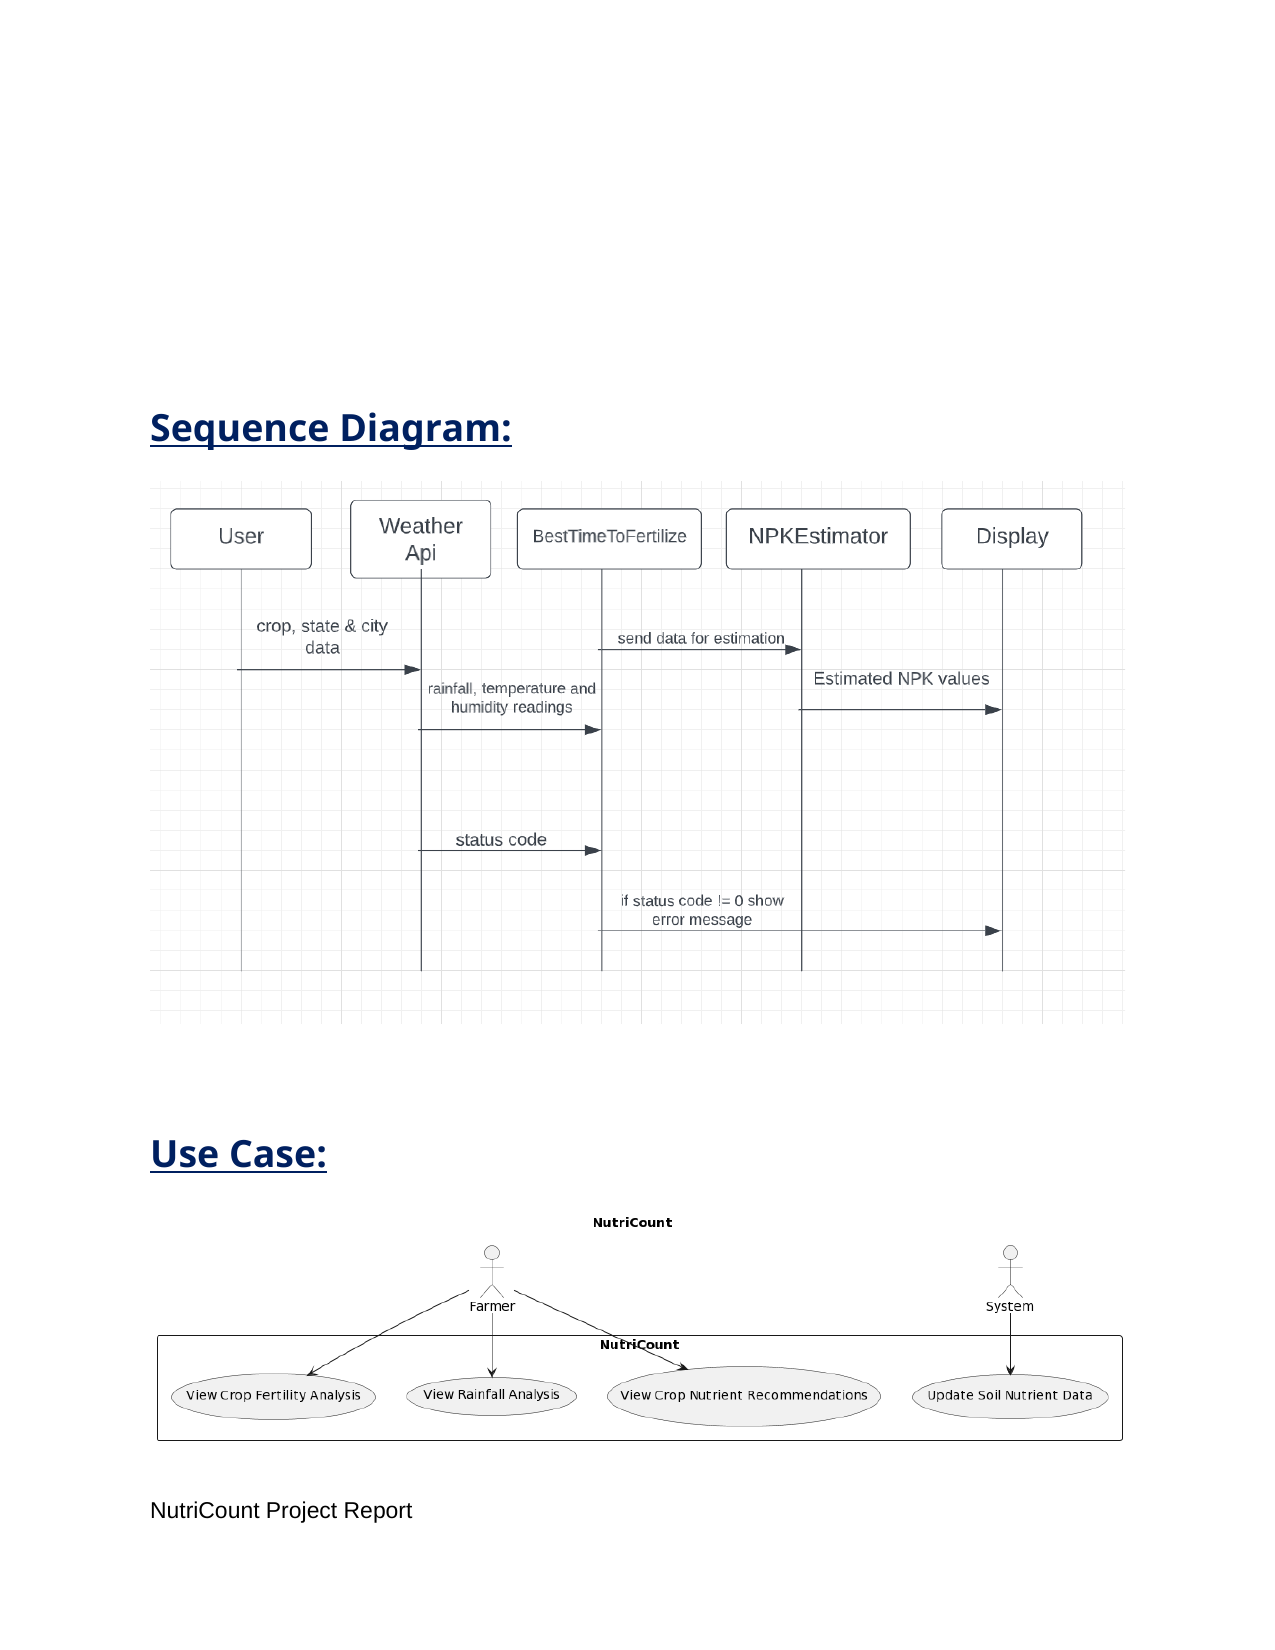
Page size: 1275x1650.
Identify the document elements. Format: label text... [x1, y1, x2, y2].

text Sequence Diagram: [150, 402, 1125, 453]
text Use Case: [150, 1127, 1125, 1178]
picture [150, 481, 1125, 1024]
picture [150, 1207, 1125, 1444]
